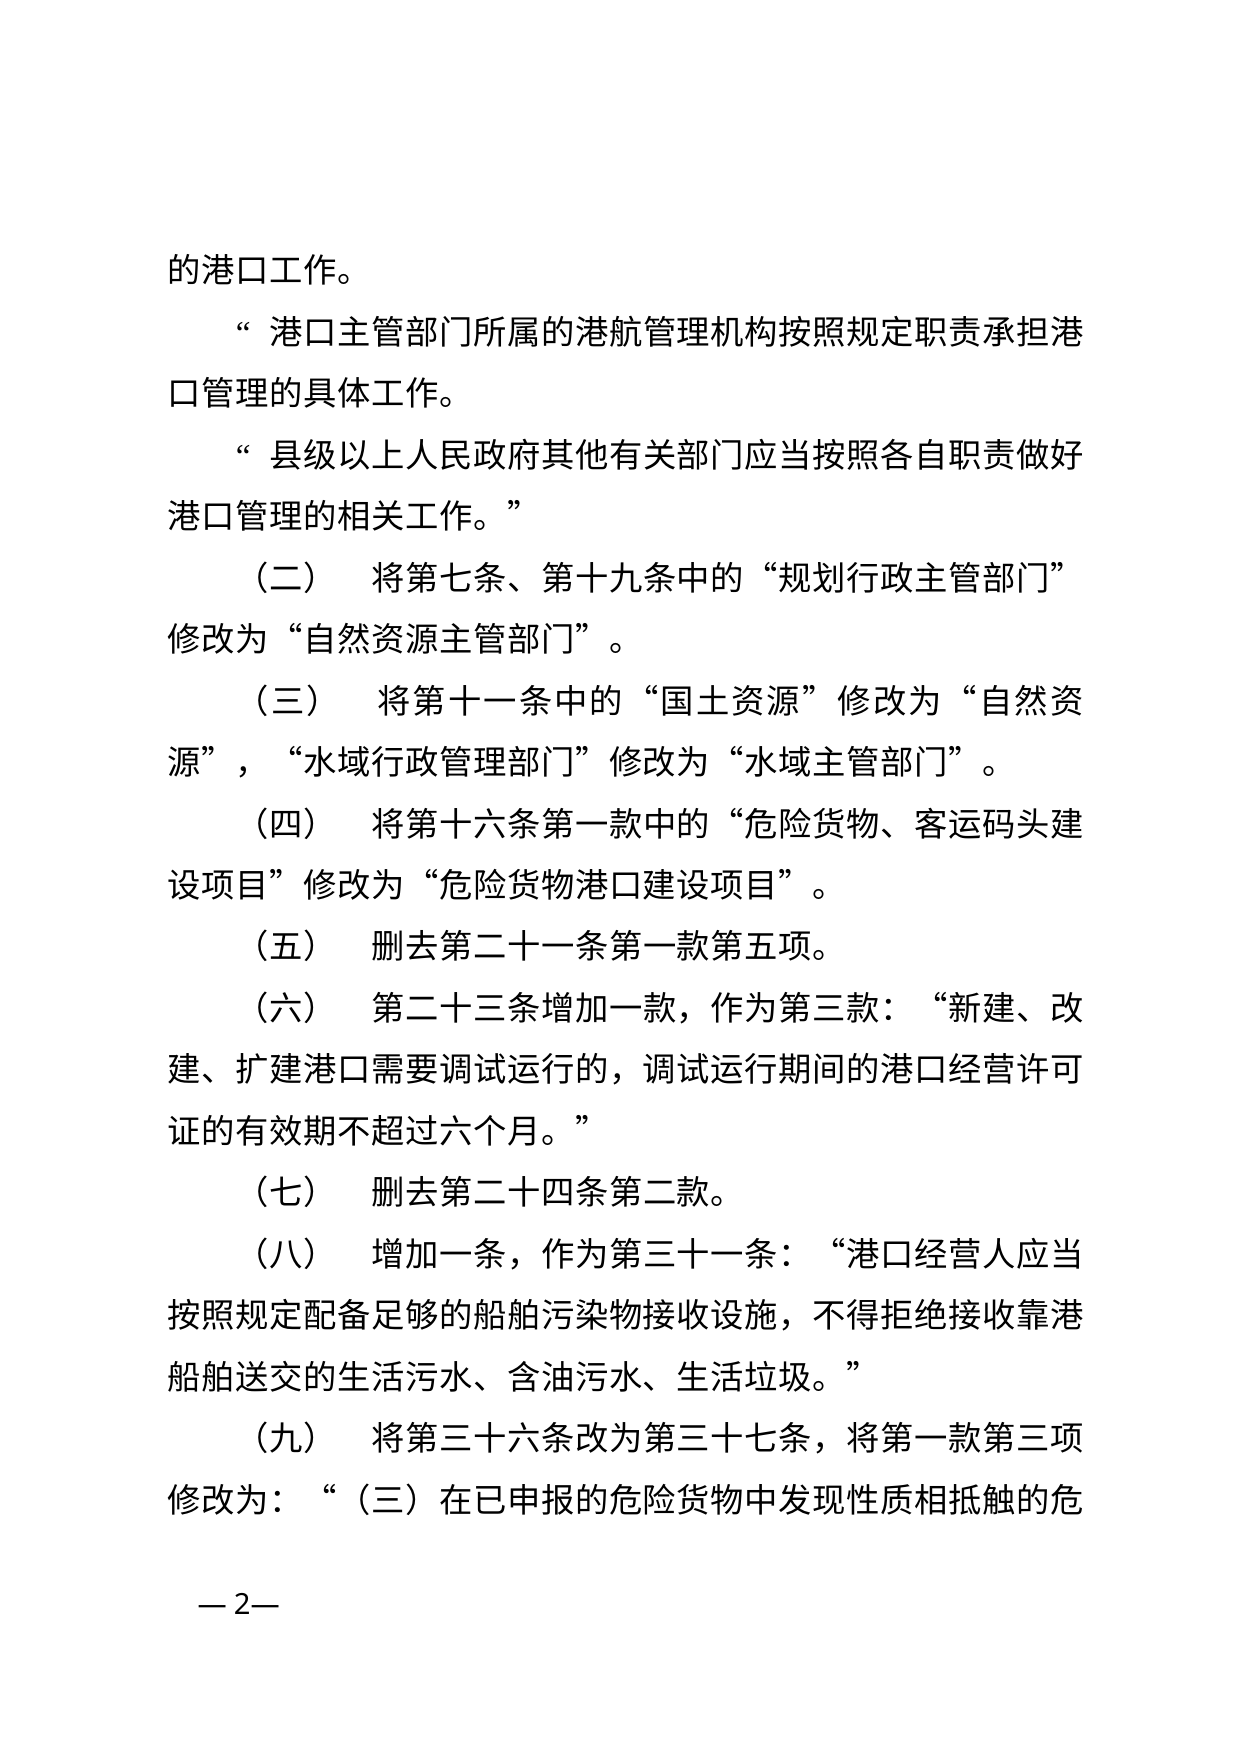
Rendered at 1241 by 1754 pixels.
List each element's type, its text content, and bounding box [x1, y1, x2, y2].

text （二） 将第七条、第十九条中的“规划行政主管部门”修改为“自然资源主管部门”。 [168, 545, 1084, 668]
text （四） 将第十六条第一款中的“危险货物、客运码头建设项目”修改为“危险货物港口建设项目”。 [168, 791, 1084, 914]
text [168, 238, 1084, 299]
text （三） 将第十一条中的“国土资源”修改为“自然资源”，“水域行政管理部门”修改为“水域主管部门”。 [168, 668, 1084, 791]
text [168, 1405, 1084, 1528]
text （五） 删去第二十一条第一款第五项。 [168, 914, 1084, 975]
text （七） 删去第二十四条第二款。 [168, 1159, 1084, 1221]
text （八） 增加一条，作为第三十一条：“港口经营人应当按照规定配备足够的船舶污染物接收设施，不得拒绝接收靠港船舶送交的生活污水、含油污水、生活垃圾。” [168, 1221, 1084, 1405]
text （六） 第二十三条增加一款，作为第三款：“新建、改建、扩建港口需要调试运行的，调试运行期间的港口经营许可证的有效期不超过六个月。” [168, 975, 1084, 1159]
text “县级以上人民政府其他有关部门应当按照各自职责做好港口管理的相关工作。” [168, 422, 1084, 545]
text “港口主管部门所属的港航管理机构按照规定职责承担港口管理的具体工作。 [168, 299, 1084, 422]
